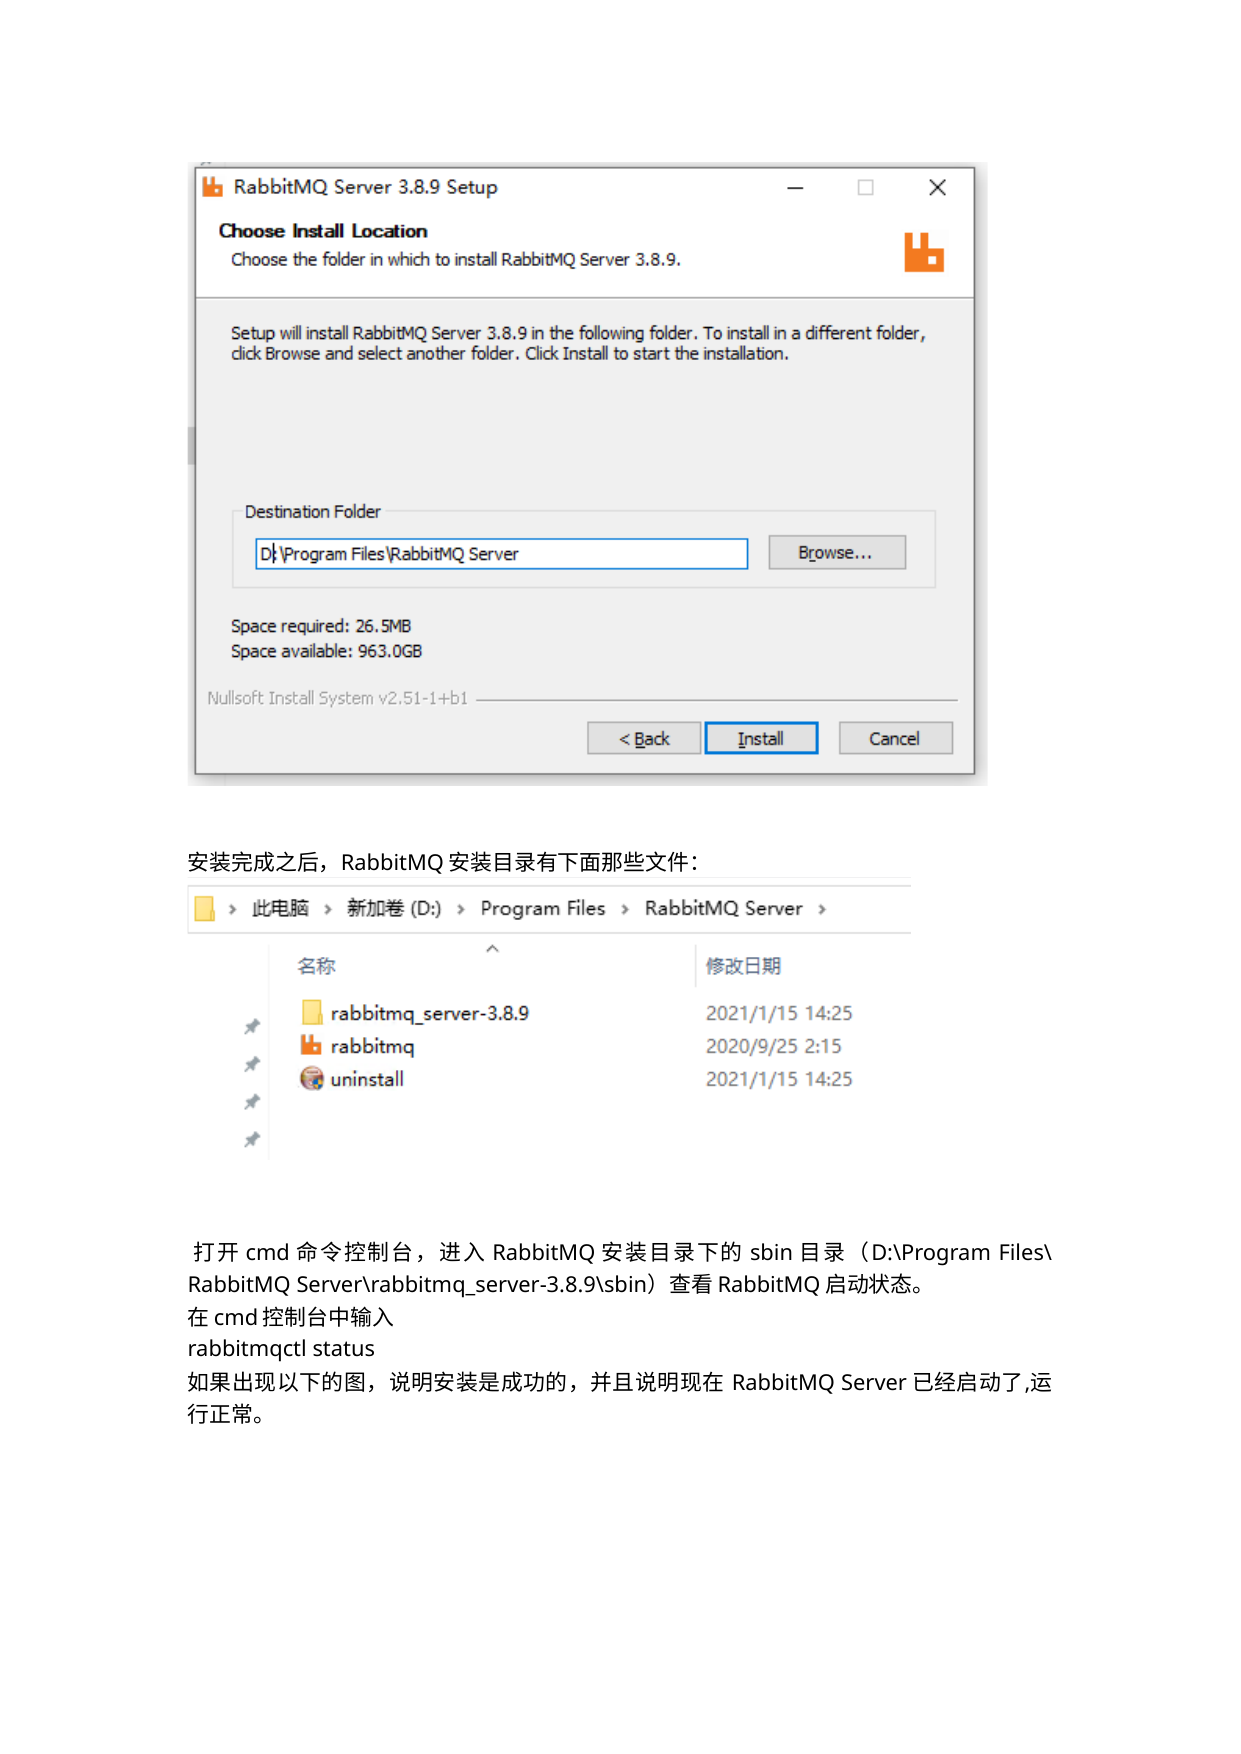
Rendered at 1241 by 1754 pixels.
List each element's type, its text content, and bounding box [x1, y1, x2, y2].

text 在cmd控制台中输入 [187, 1299, 1053, 1332]
text rabbitmqctl status [187, 1332, 1053, 1364]
picture [187, 162, 988, 786]
text 如果出现以下的图，说明安装是成功的，并且说明现在RabbitMQ Server已经启动了,运行正常。 [187, 1364, 1053, 1429]
picture [187, 877, 911, 1160]
text 安装完成之后，RabbitMQ安装目录有下面那些文件： [187, 844, 1053, 877]
text 打开cmd命令控制台，进入RabbitMQ安装目录下的sbin目录（D:\Program Files\RabbitMQ Server\rabbitmq_server-3.8.9\sbin）查看RabbitMQ启动状态。 [187, 1234, 1053, 1299]
